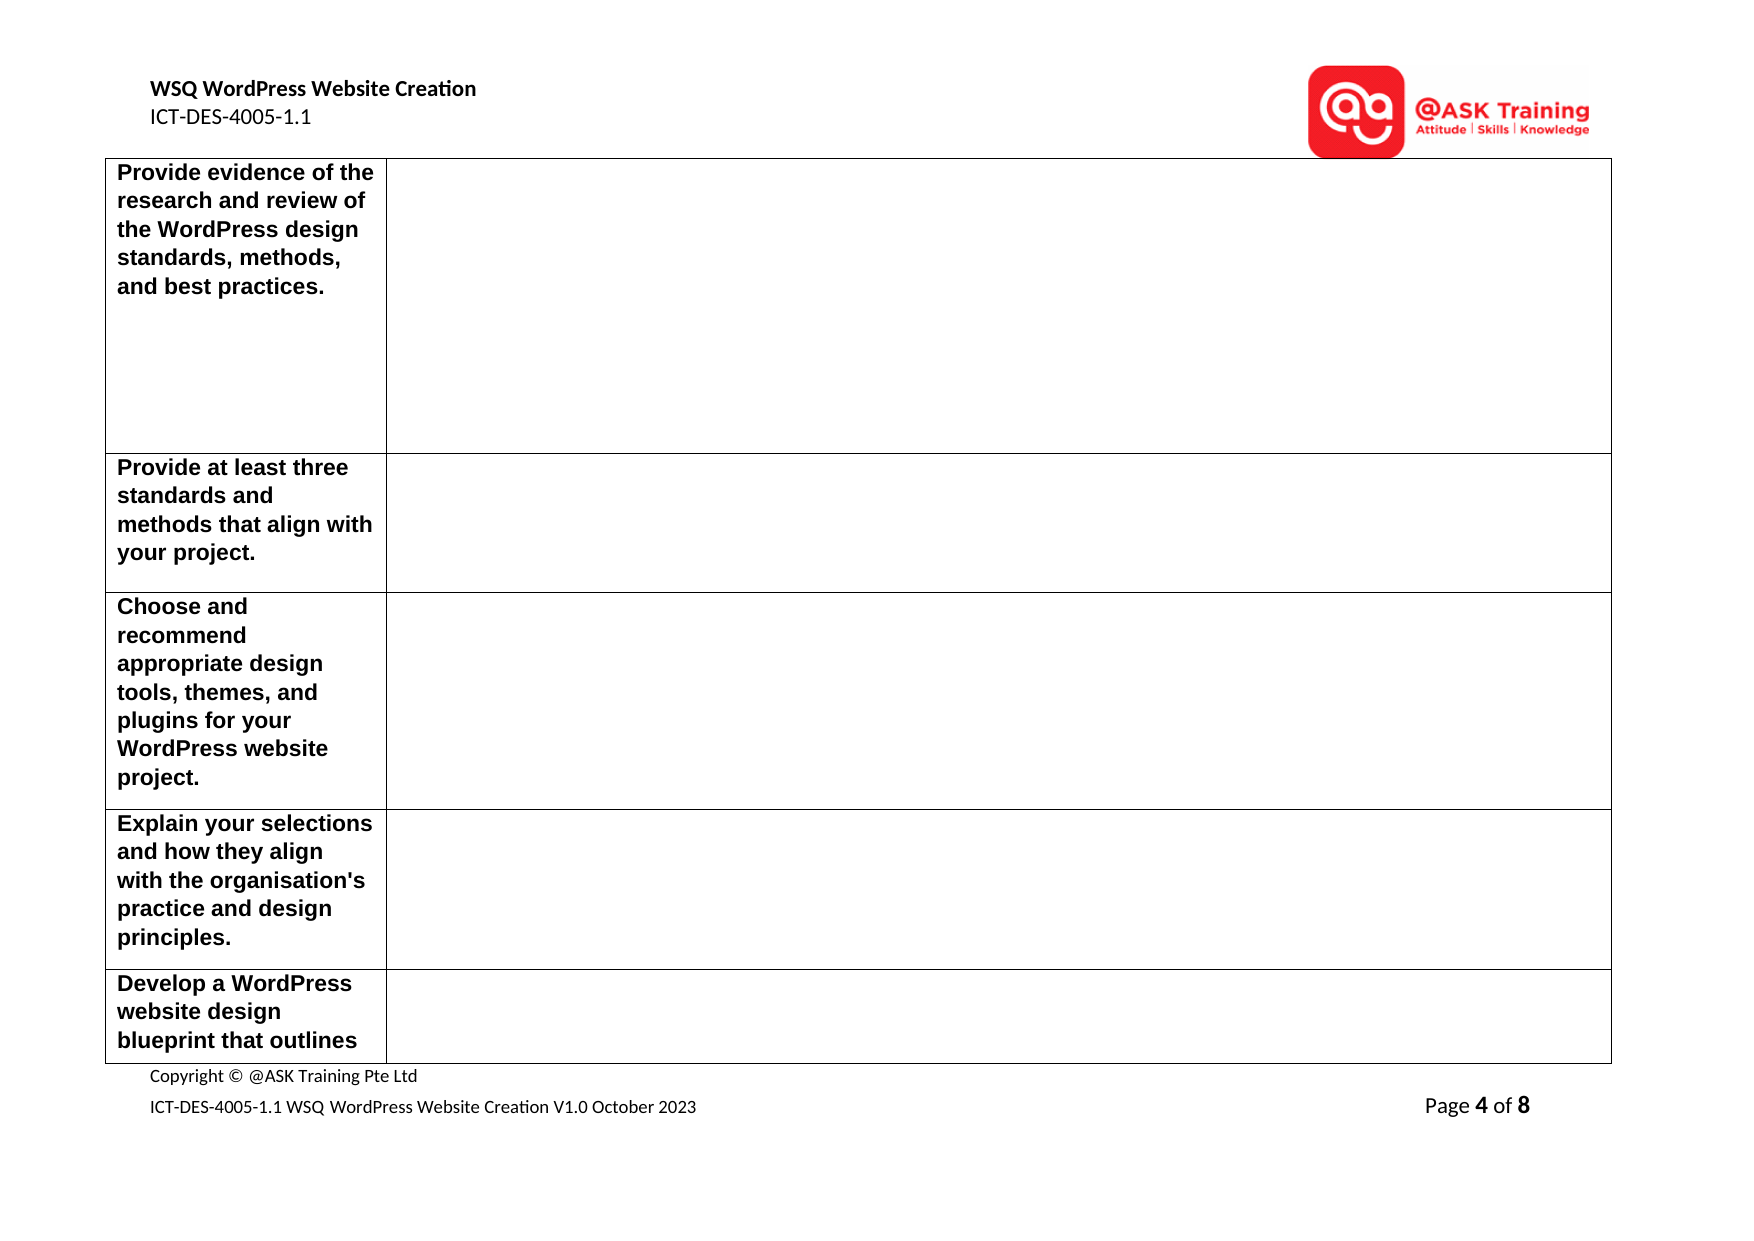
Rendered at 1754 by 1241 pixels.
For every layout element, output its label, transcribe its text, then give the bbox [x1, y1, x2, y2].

picture [1307, 65, 1589, 158]
table_cell Choose and recommend appropriate design tools, themes, and plugins for your WordPress website project. [106, 593, 386, 809]
table_cell [387, 810, 1611, 969]
table_cell [387, 593, 1611, 809]
table_cell Provide evidence of the research and review of the WordPress design standards, methods, and best practices. [106, 159, 386, 453]
table_cell [387, 970, 1611, 1063]
table_cell Provide at least three standards and methods that align with your project. [106, 454, 386, 592]
table_cell [387, 159, 1611, 453]
table_cell [387, 454, 1611, 592]
table_cell Explain your selections and how they align with the organisation's practice and design principles. [106, 810, 386, 969]
